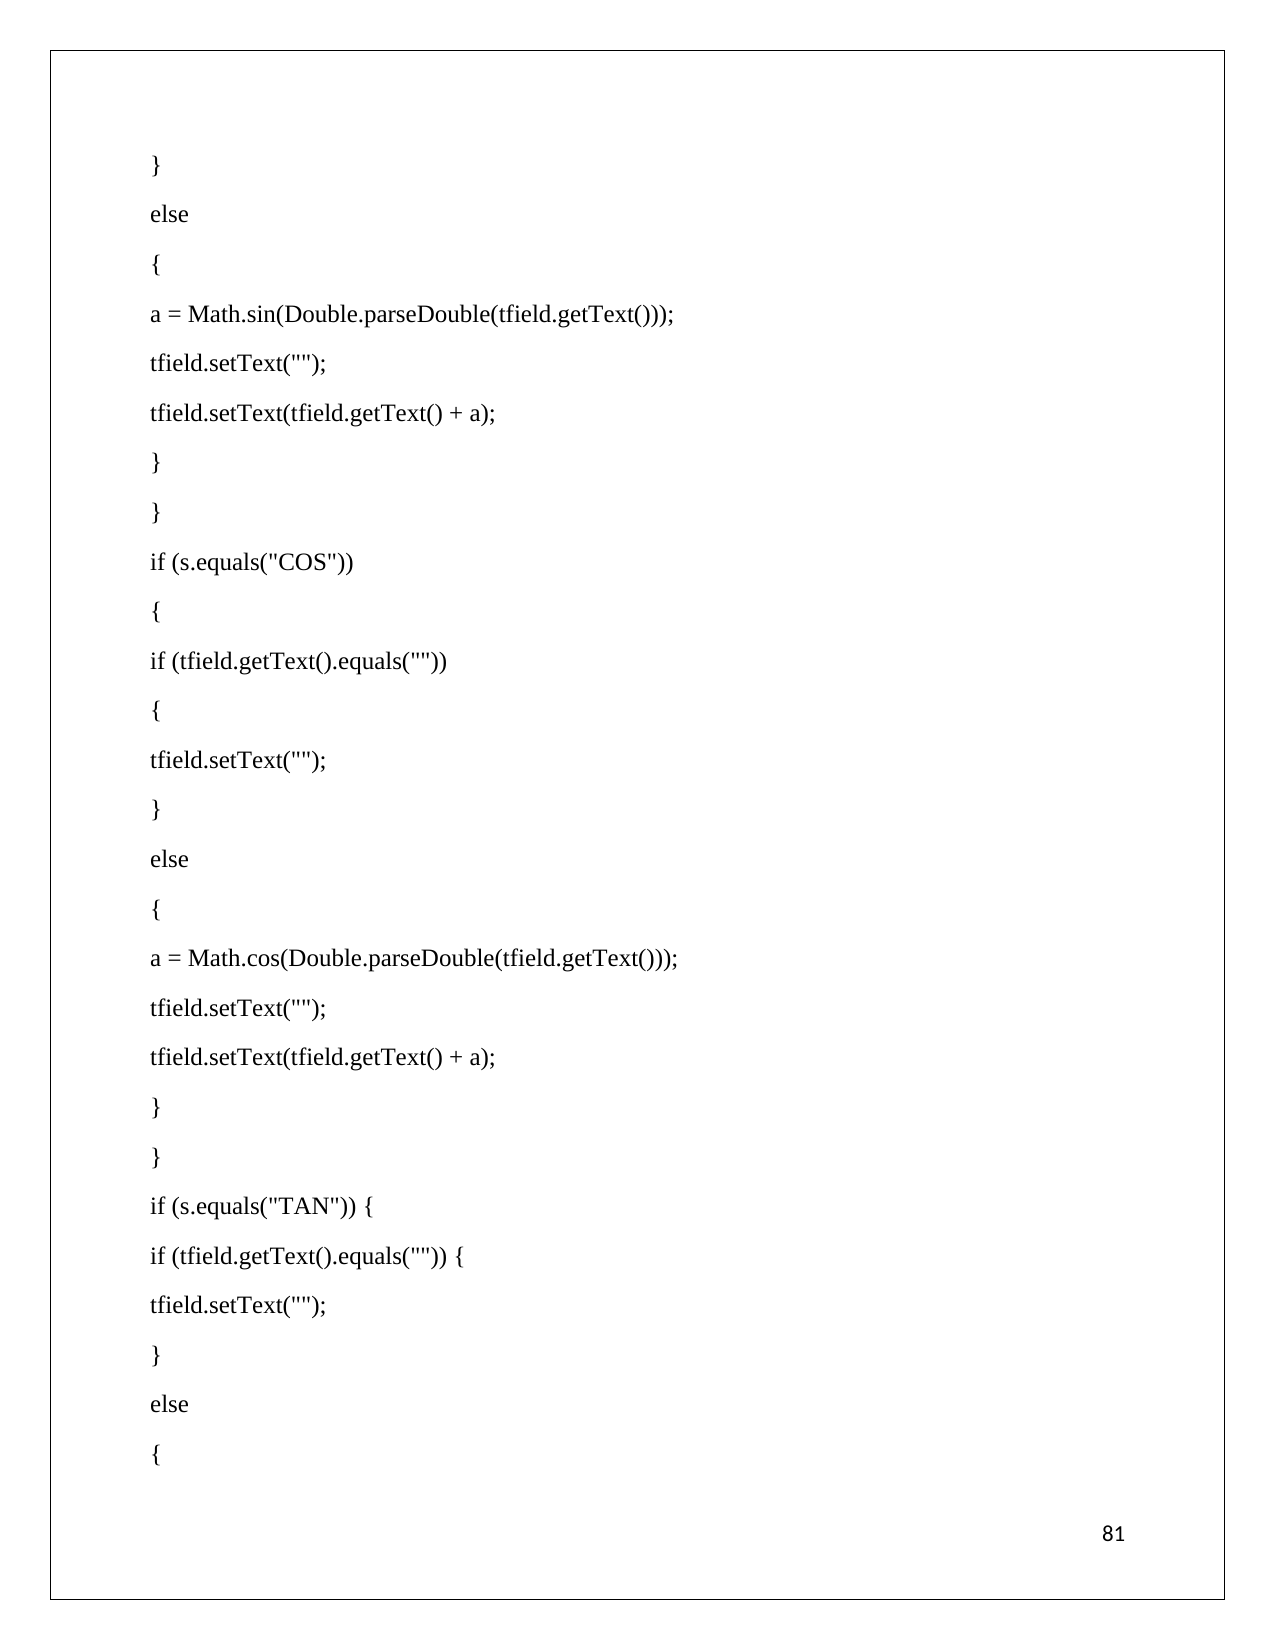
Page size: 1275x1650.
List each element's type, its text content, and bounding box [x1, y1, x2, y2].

text tfield.setText(""); [150, 993, 1125, 1022]
text else [150, 1389, 1125, 1418]
text if (s.equals("TAN")) { [150, 1191, 1125, 1220]
text else [150, 844, 1125, 873]
text tfield.setText(""); [150, 1290, 1125, 1319]
text { [150, 894, 1125, 922]
text tfield.setText(tfield.getText() + a); [150, 398, 1125, 427]
text if (tfield.getText().equals("")) [150, 646, 1125, 674]
text a = Math.sin(Double.parseDouble(tfield.getText())); [150, 299, 1125, 327]
text } [150, 1142, 1125, 1170]
text if (s.equals("COS")) [150, 547, 1125, 575]
text } [150, 447, 1125, 476]
text tfield.setText(""); [150, 348, 1125, 377]
text tfield.setText(""); [150, 745, 1125, 774]
text if (tfield.getText().equals("")) { [150, 1241, 1125, 1269]
text { [150, 249, 1125, 278]
text { [150, 596, 1125, 625]
text } [150, 1092, 1125, 1121]
text else [150, 199, 1125, 228]
text } [150, 497, 1125, 526]
text a = Math.cos(Double.parseDouble(tfield.getText())); [150, 943, 1125, 972]
text { [150, 695, 1125, 724]
text tfield.setText(tfield.getText() + a); [150, 1042, 1125, 1071]
text { [150, 1439, 1125, 1468]
text } [150, 150, 1125, 179]
text } [150, 1340, 1125, 1369]
text } [150, 794, 1125, 823]
